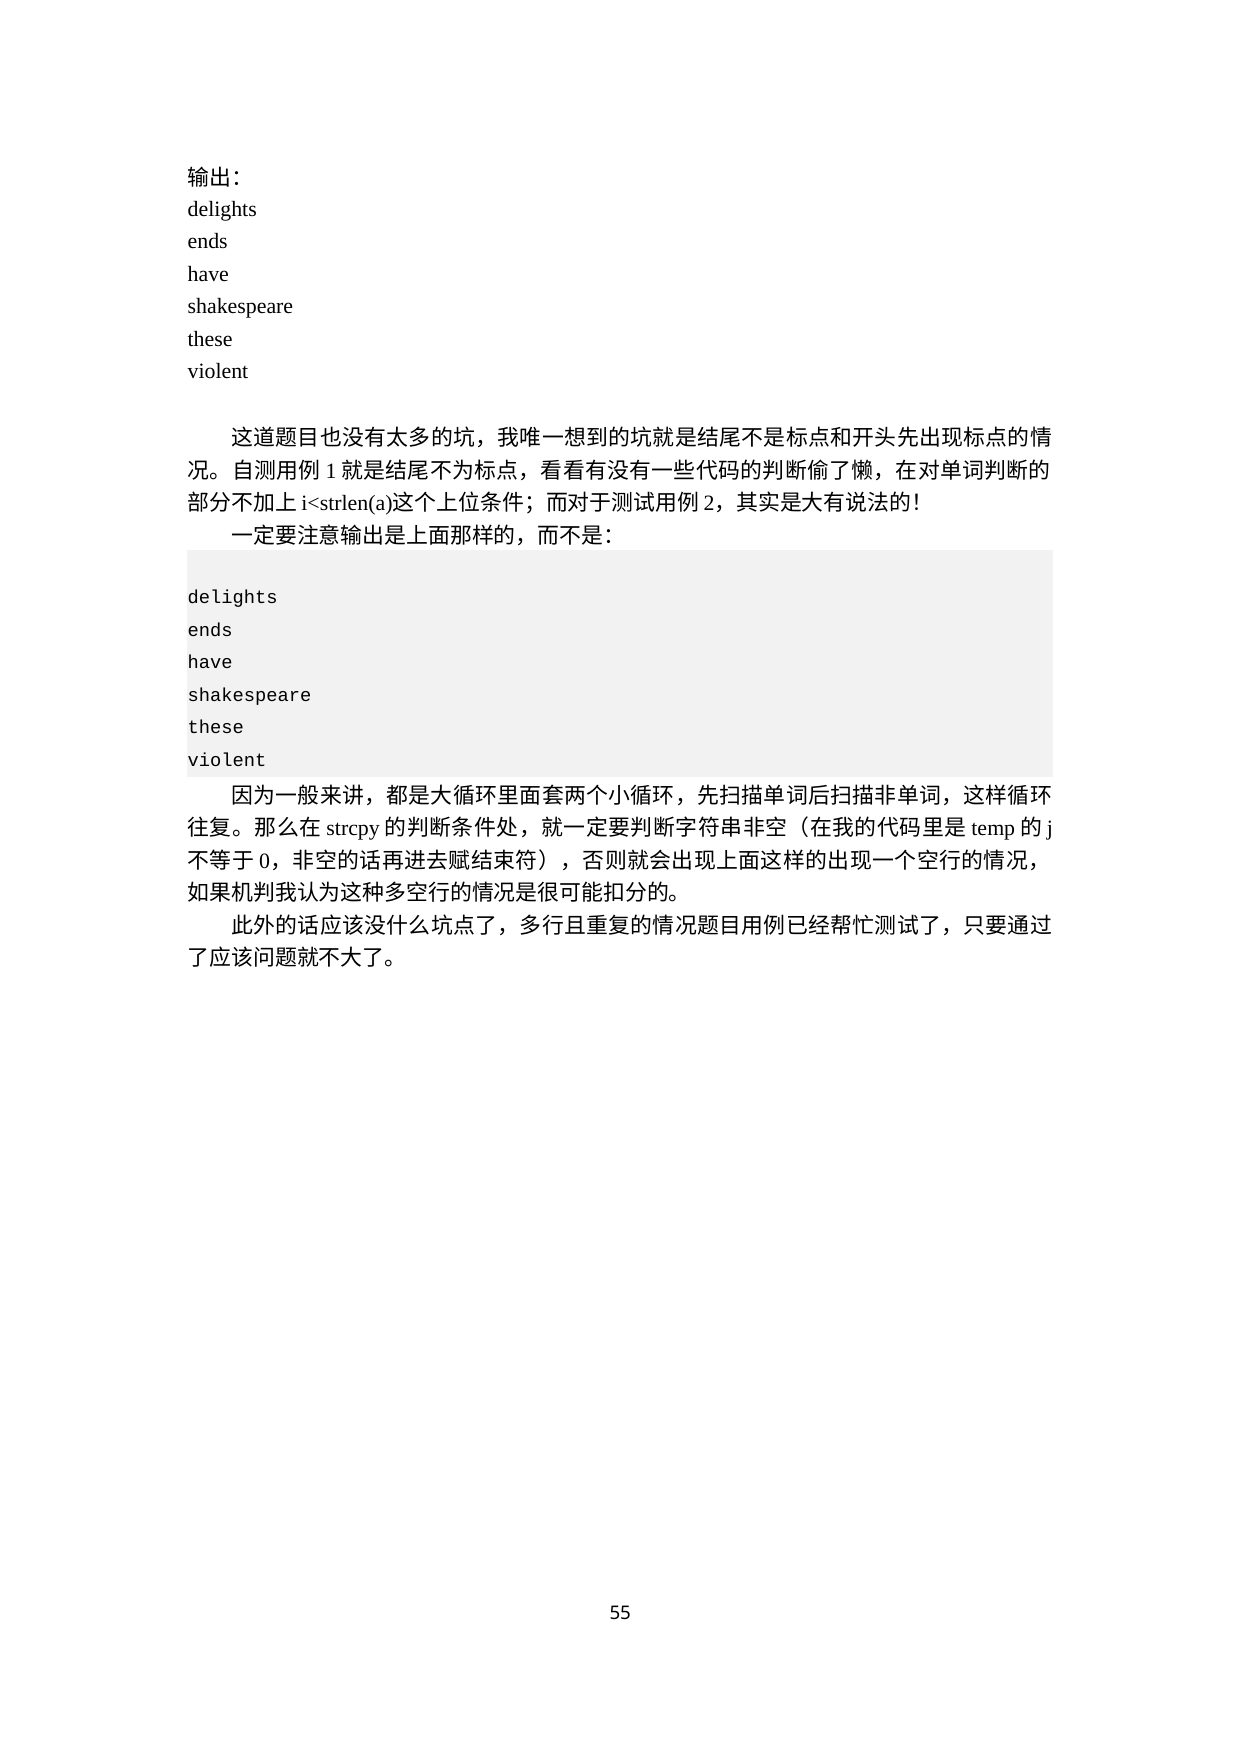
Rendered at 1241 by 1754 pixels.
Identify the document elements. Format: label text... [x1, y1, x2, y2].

text delights [187, 192, 1053, 225]
text violent [187, 745, 1053, 777]
text 因为一般来讲，都是大循环里面套两个小循环，先扫描单词后扫描非单词，这样循环往复。那么在strcpy的判断条件处，就一定要判断字符串非空（在我的代码里是temp的j不等于0，非空的话再进去赋结束符），否则就会出现上面这样的出现一个空行的情况，如果机判我认为这种多空行的情况是很可能扣分的。 [187, 777, 1053, 907]
text have [187, 647, 1053, 680]
text delights [187, 582, 1053, 615]
text have [187, 257, 1053, 290]
text shakespeare [187, 290, 1053, 322]
text ends [187, 225, 1053, 257]
text 这道题目也没有太多的坑，我唯一想到的坑就是结尾不是标点和开头先出现标点的情况。自测用例1就是结尾不为标点，看看有没有一些代码的判断偷了懒，在对单词判断的部分不加上i<strlen(a)这个上位条件；而对于测试用例2，其实是大有说法的！ [187, 420, 1053, 517]
text violent [187, 355, 1053, 387]
text 一定要注意输出是上面那样的，而不是： [187, 517, 1053, 550]
text ends [187, 615, 1053, 647]
text 输出： [187, 160, 1053, 192]
text these [187, 712, 1053, 745]
text shakespeare [187, 680, 1053, 712]
text 此外的话应该没什么坑点了，多行且重复的情况题目用例已经帮忙测试了，只要通过了应该问题就不大了。 [187, 907, 1053, 972]
text these [187, 322, 1053, 355]
